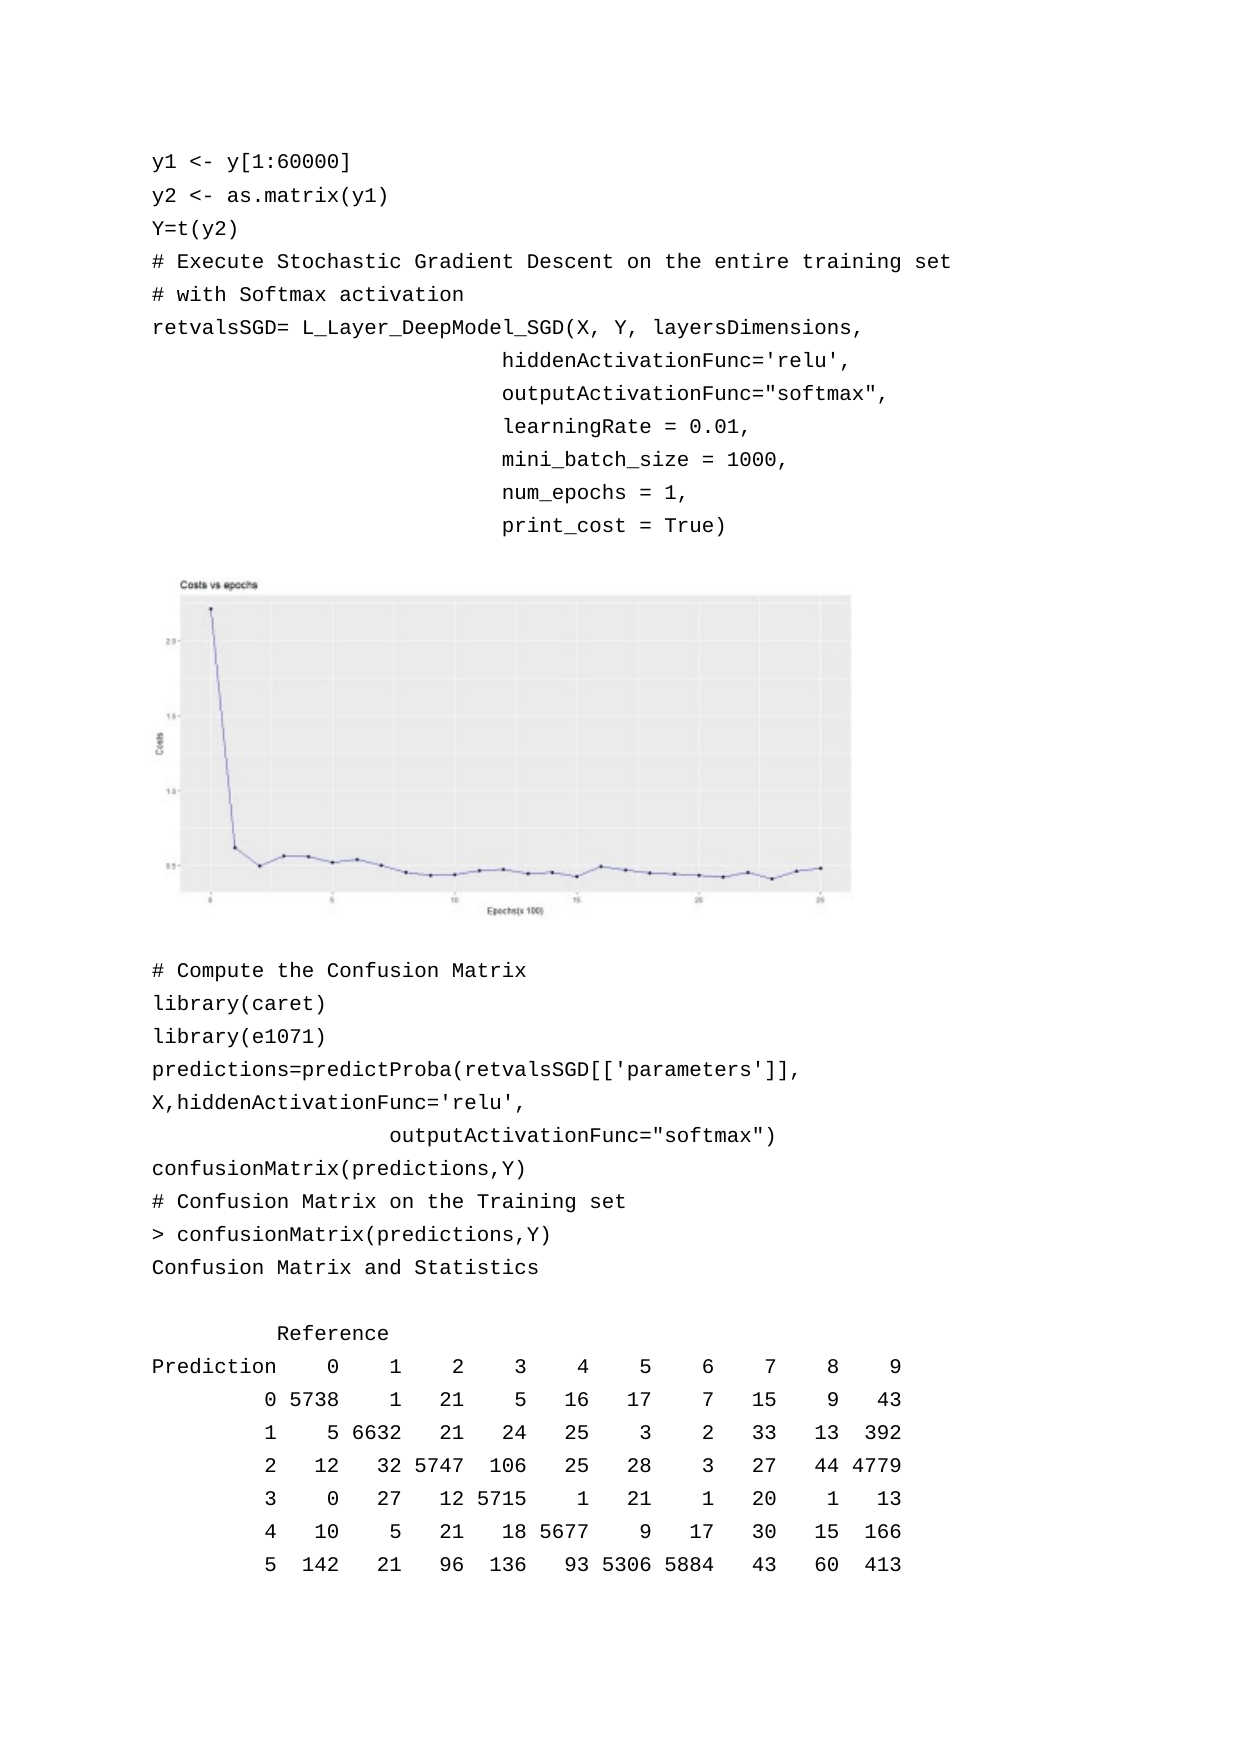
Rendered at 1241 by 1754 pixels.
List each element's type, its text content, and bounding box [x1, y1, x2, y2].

picture [151, 577, 856, 920]
